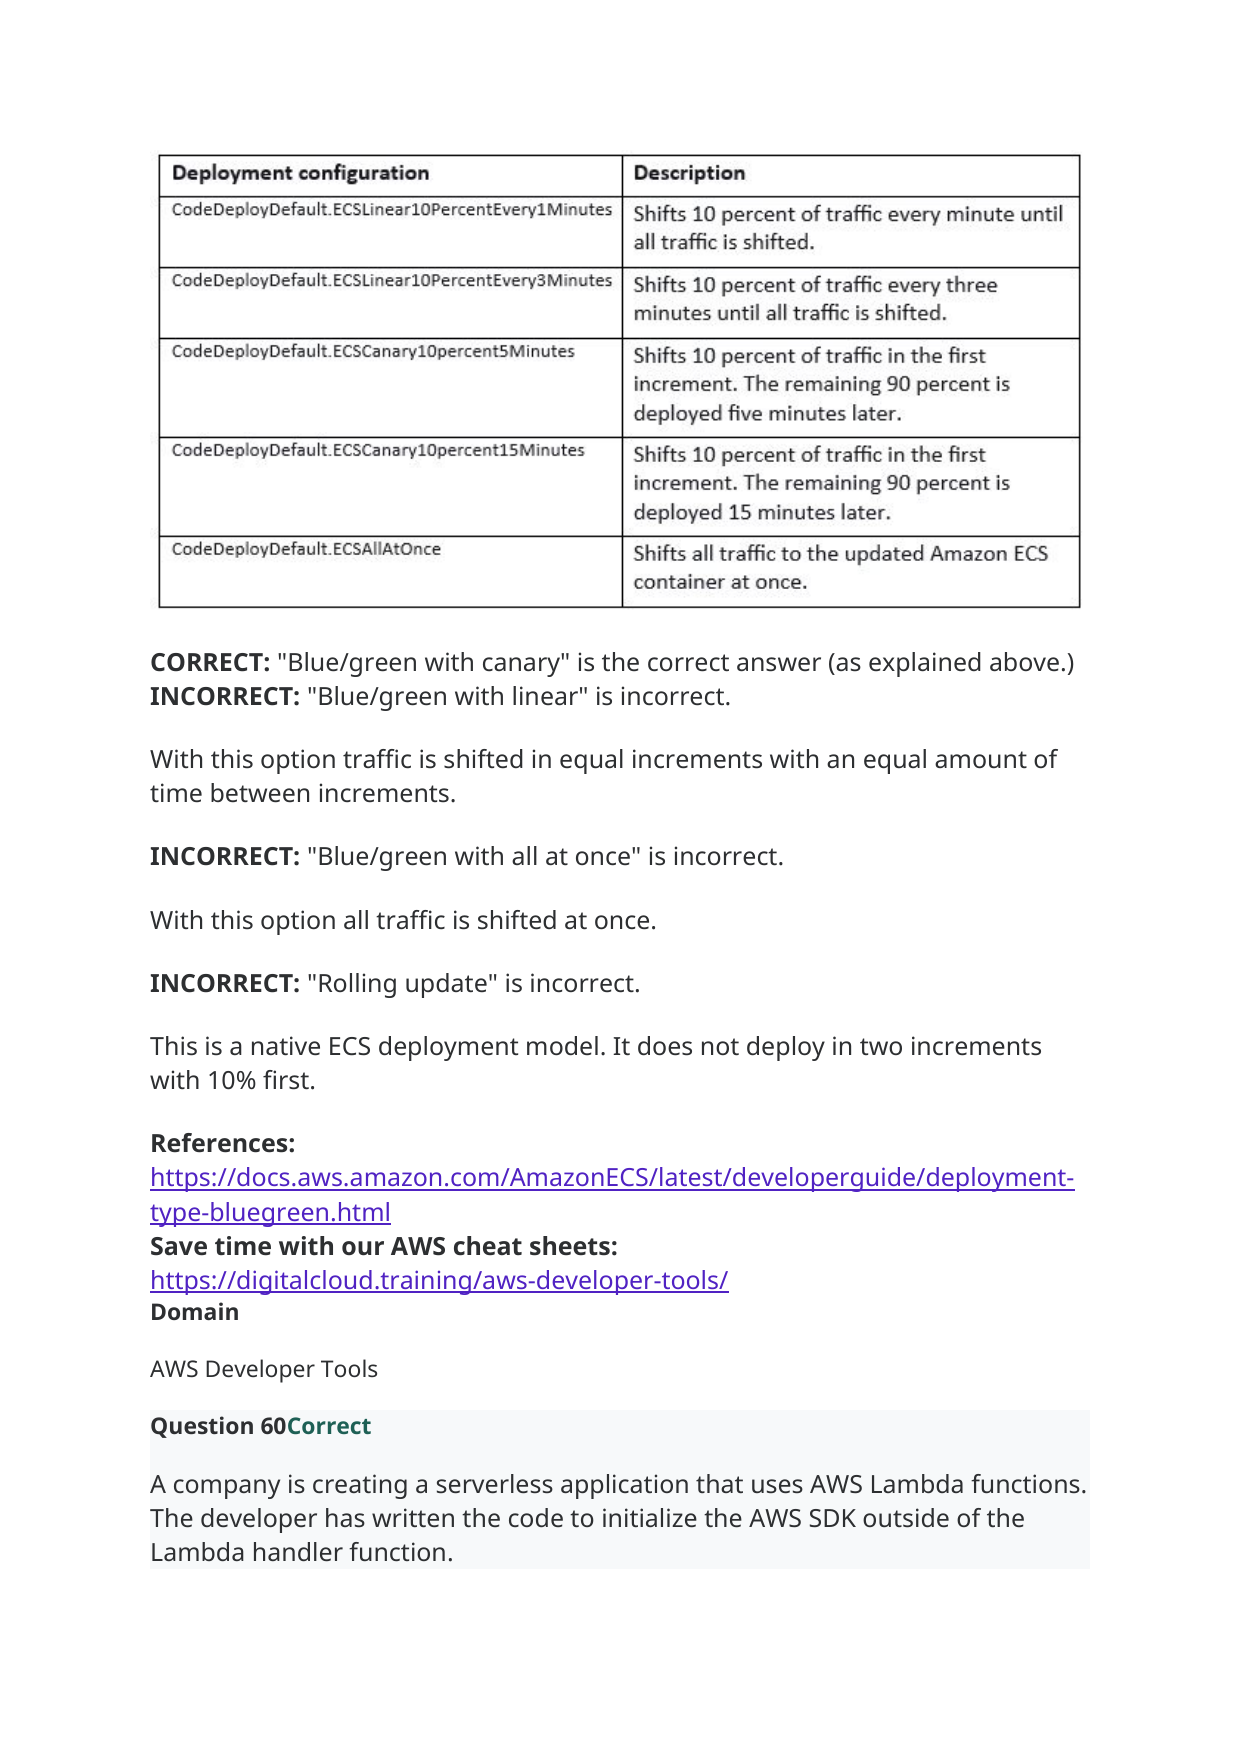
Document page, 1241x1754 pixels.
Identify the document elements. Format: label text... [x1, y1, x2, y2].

text With this option all traffic is shifted at once. [150, 902, 1090, 936]
text AWS Developer Tools [150, 1353, 1090, 1384]
text With this option traffic is shifted in equal increments with an equal amount of time between increments. [150, 742, 1090, 810]
picture [150, 150, 1091, 620]
text A company is creating a serverless application that uses AWS Lambda functions. The developer has written the code to initialize the AWS SDK outside of the Lambda handler function. [150, 1467, 1090, 1569]
text INCORRECT: "Rolling update" is incorrect. [150, 966, 1090, 999]
text Save time with our AWS cheat sheets: [150, 1228, 1090, 1262]
text CORRECT: "Blue/green with canary" is the correct answer (as explained above.) [150, 644, 1090, 678]
text https://digitalcloud.training/aws-developer-tools/ [150, 1262, 1090, 1296]
text References: [150, 1126, 1090, 1160]
text https://docs.aws.amazon.com/AmazonECS/latest/developerguide/deployment-type-bluegreen.html [150, 1160, 1090, 1228]
text INCORRECT: "Blue/green with linear" is incorrect. [150, 678, 1090, 713]
text Question 60Correct [150, 1410, 1090, 1441]
text This is a native ECS deployment model. It does not deploy in two increments with 10% first. [150, 1029, 1090, 1097]
text Domain [150, 1296, 1090, 1328]
text INCORRECT: "Blue/green with all at once" is incorrect. [150, 839, 1090, 873]
